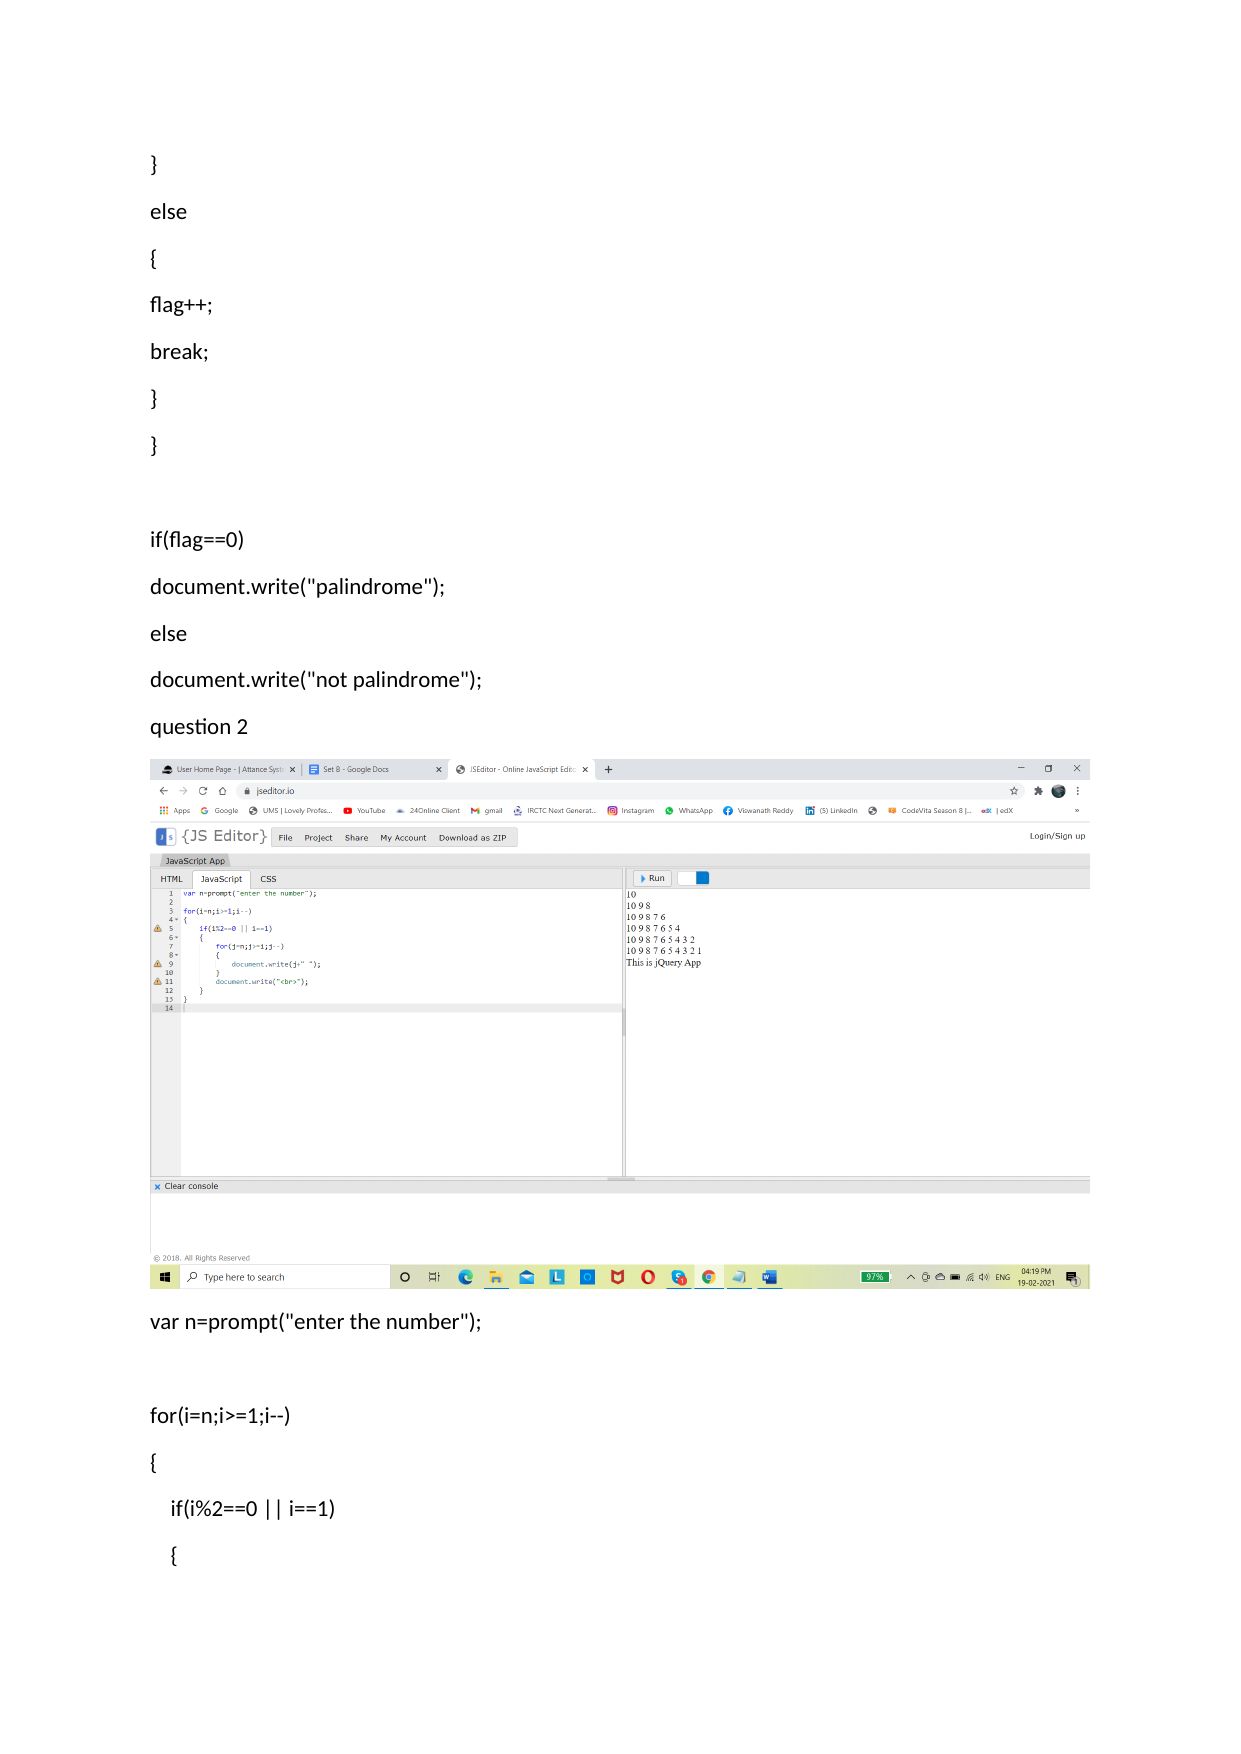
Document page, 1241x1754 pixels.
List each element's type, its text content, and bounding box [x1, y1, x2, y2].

text flag++; [150, 291, 1090, 319]
text document.write("not palindrome"); [150, 666, 1090, 694]
text } [150, 150, 1090, 178]
picture [150, 759, 1091, 1289]
text if(flag==0) [150, 525, 1090, 553]
text for(i=n;i>=1;i--) [150, 1401, 1090, 1429]
text else [150, 197, 1090, 225]
text document.write("palindrome"); [150, 572, 1090, 600]
text } [150, 384, 1090, 412]
text question 2 [150, 712, 1090, 741]
text else [150, 619, 1090, 647]
text var n=prompt("enter the number"); [150, 1307, 1090, 1335]
text { [150, 1541, 1090, 1569]
text { [150, 1448, 1090, 1476]
text } [150, 431, 1090, 459]
text break; [150, 337, 1090, 366]
text { [150, 244, 1090, 272]
text if(i%2==0 || i==1) [150, 1494, 1090, 1523]
